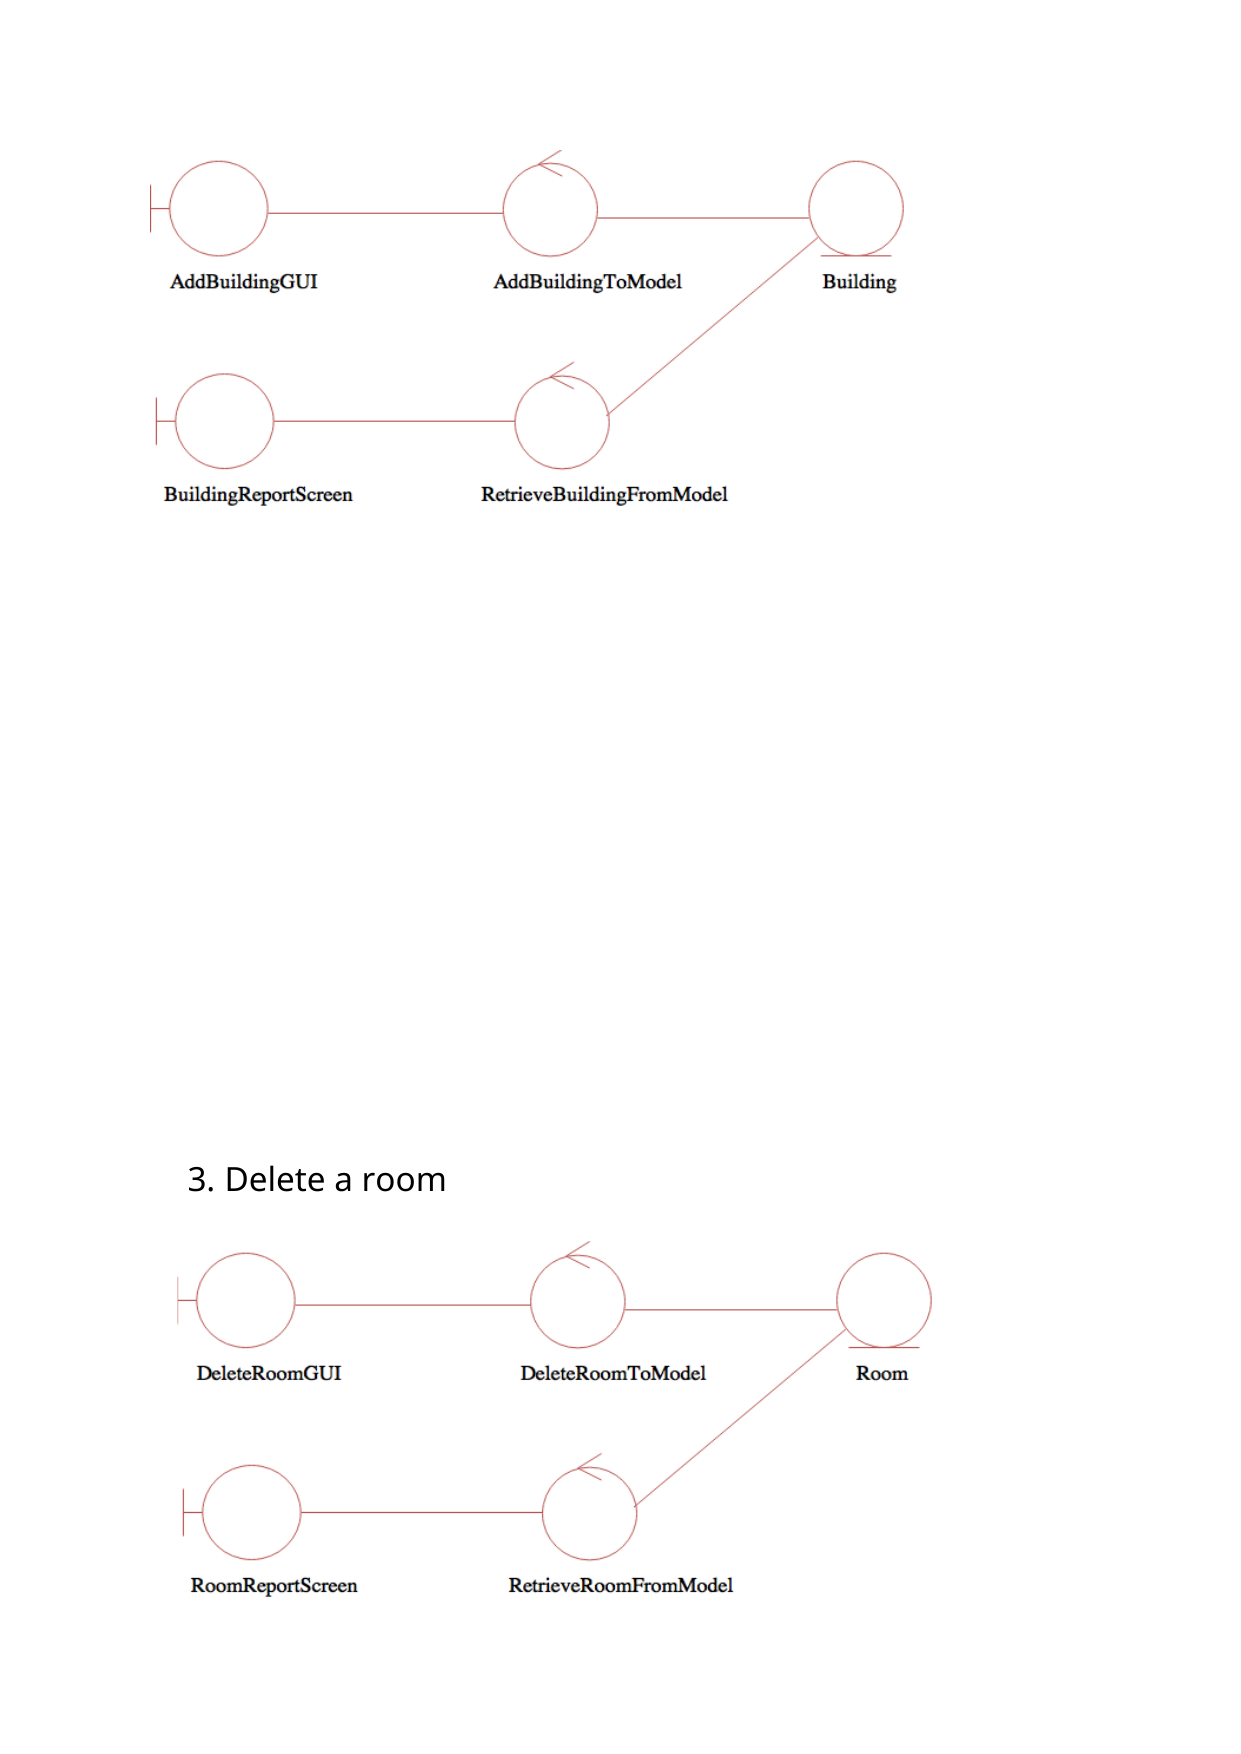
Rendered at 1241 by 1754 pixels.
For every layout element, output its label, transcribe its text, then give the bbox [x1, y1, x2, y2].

list Delete a room [187, 1156, 1090, 1201]
picture [177, 1241, 933, 1598]
picture [150, 150, 905, 507]
